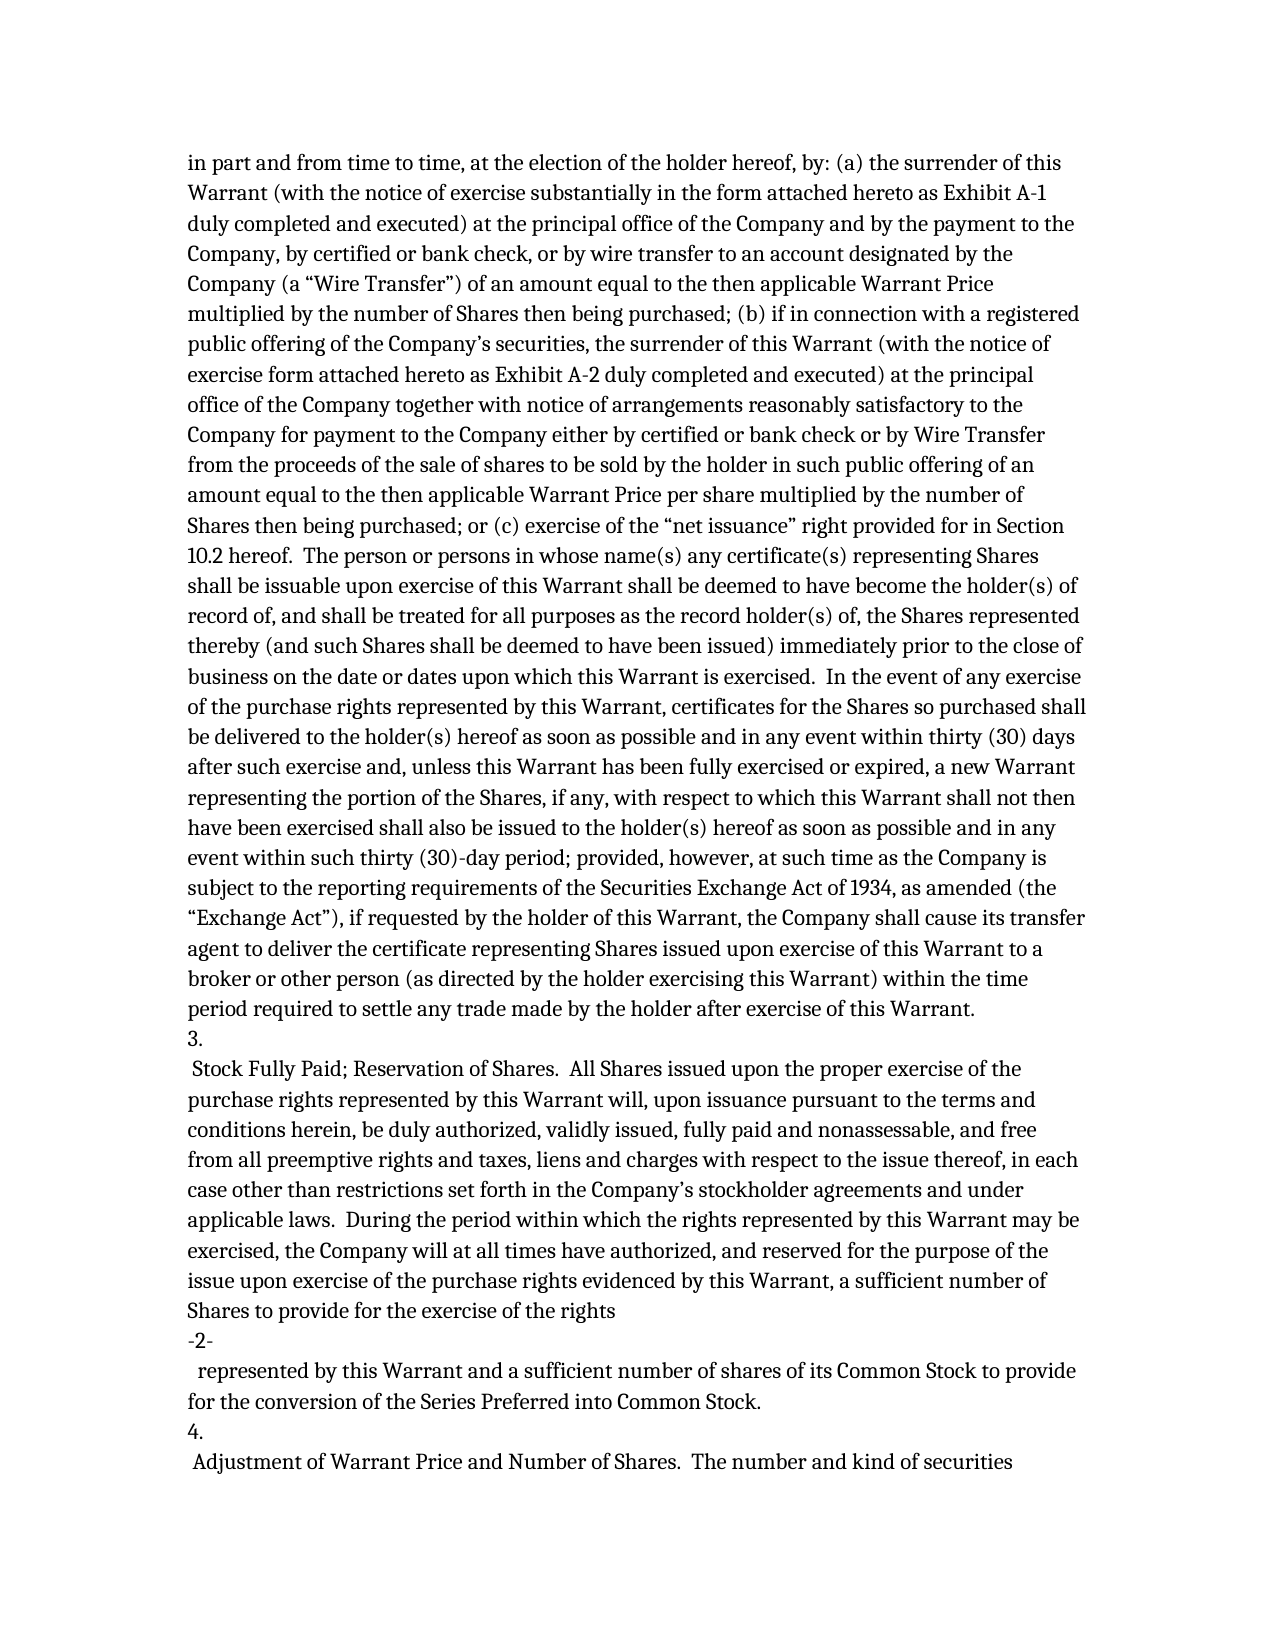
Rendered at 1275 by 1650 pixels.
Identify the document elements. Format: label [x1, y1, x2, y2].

text [187, 150, 1087, 1475]
